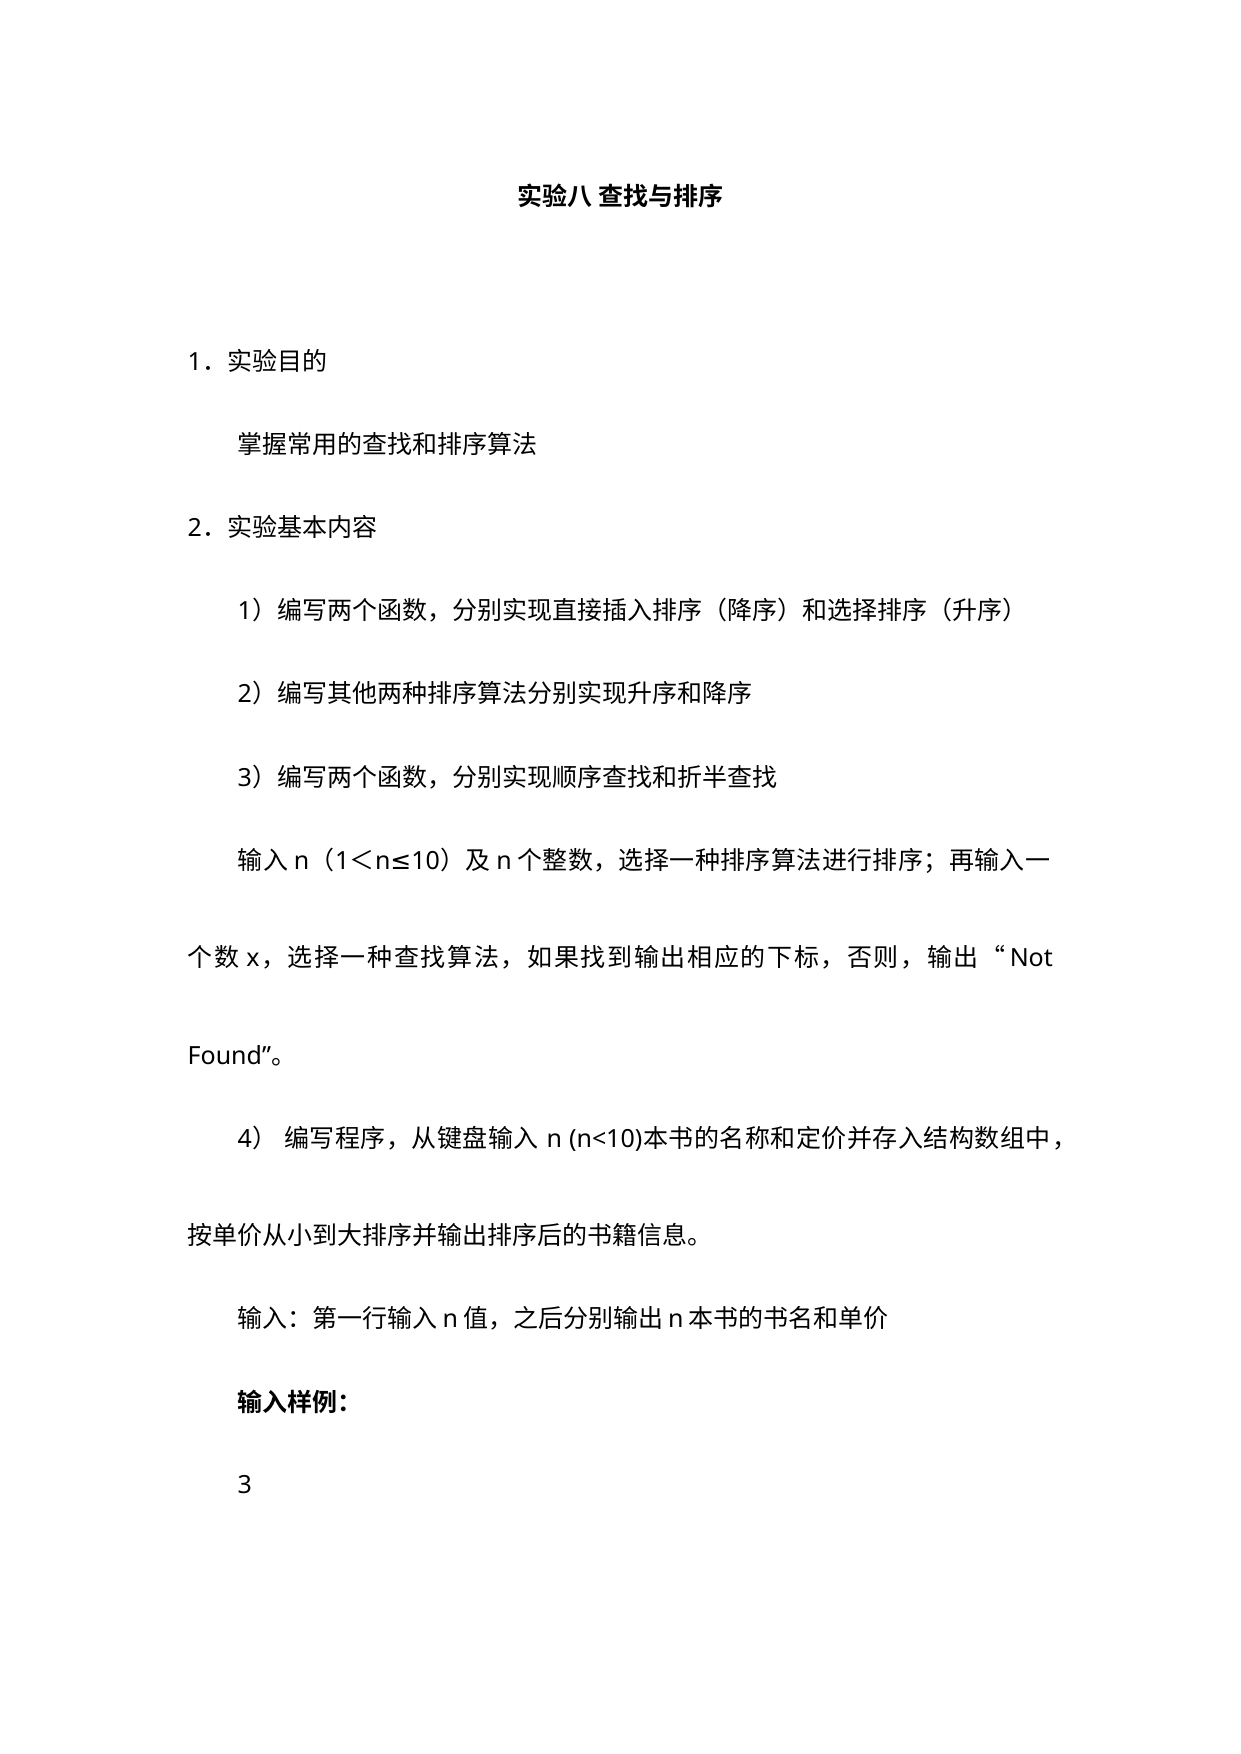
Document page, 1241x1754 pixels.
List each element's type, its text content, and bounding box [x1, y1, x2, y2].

text 3 [187, 1451, 1053, 1516]
text 掌握常用的查找和排序算法 [187, 410, 1053, 475]
text 2．实验基本内容 [187, 493, 1053, 558]
text 实验八 查找与排序 [187, 162, 1053, 227]
text 输入：第一行输入n值，之后分别输出n本书的书名和单价 [187, 1284, 1053, 1349]
text 4） 编写程序，从键盘输入 n (n<10)本书的名称和定价并存入结构数组中，按单价从小到大排序并输出排序后的书籍信息。 [187, 1104, 1053, 1266]
text 2）编写其他两种排序算法分别实现升序和降序 [187, 659, 1053, 724]
text 输入n（1＜n≤10）及n个整数，选择一种排序算法进行排序；再输入一个数x，选择一种查找算法，如果找到输出相应的下标，否则，输出“Not Found”。 [187, 826, 1053, 1086]
text 3）编写两个函数，分别实现顺序查找和折半查找 [187, 743, 1053, 808]
text 输入样例： [187, 1368, 1053, 1433]
text 1．实验目的 [187, 327, 1053, 392]
text 1）编写两个函数，分别实现直接插入排序（降序）和选择排序（升序） [187, 576, 1053, 641]
